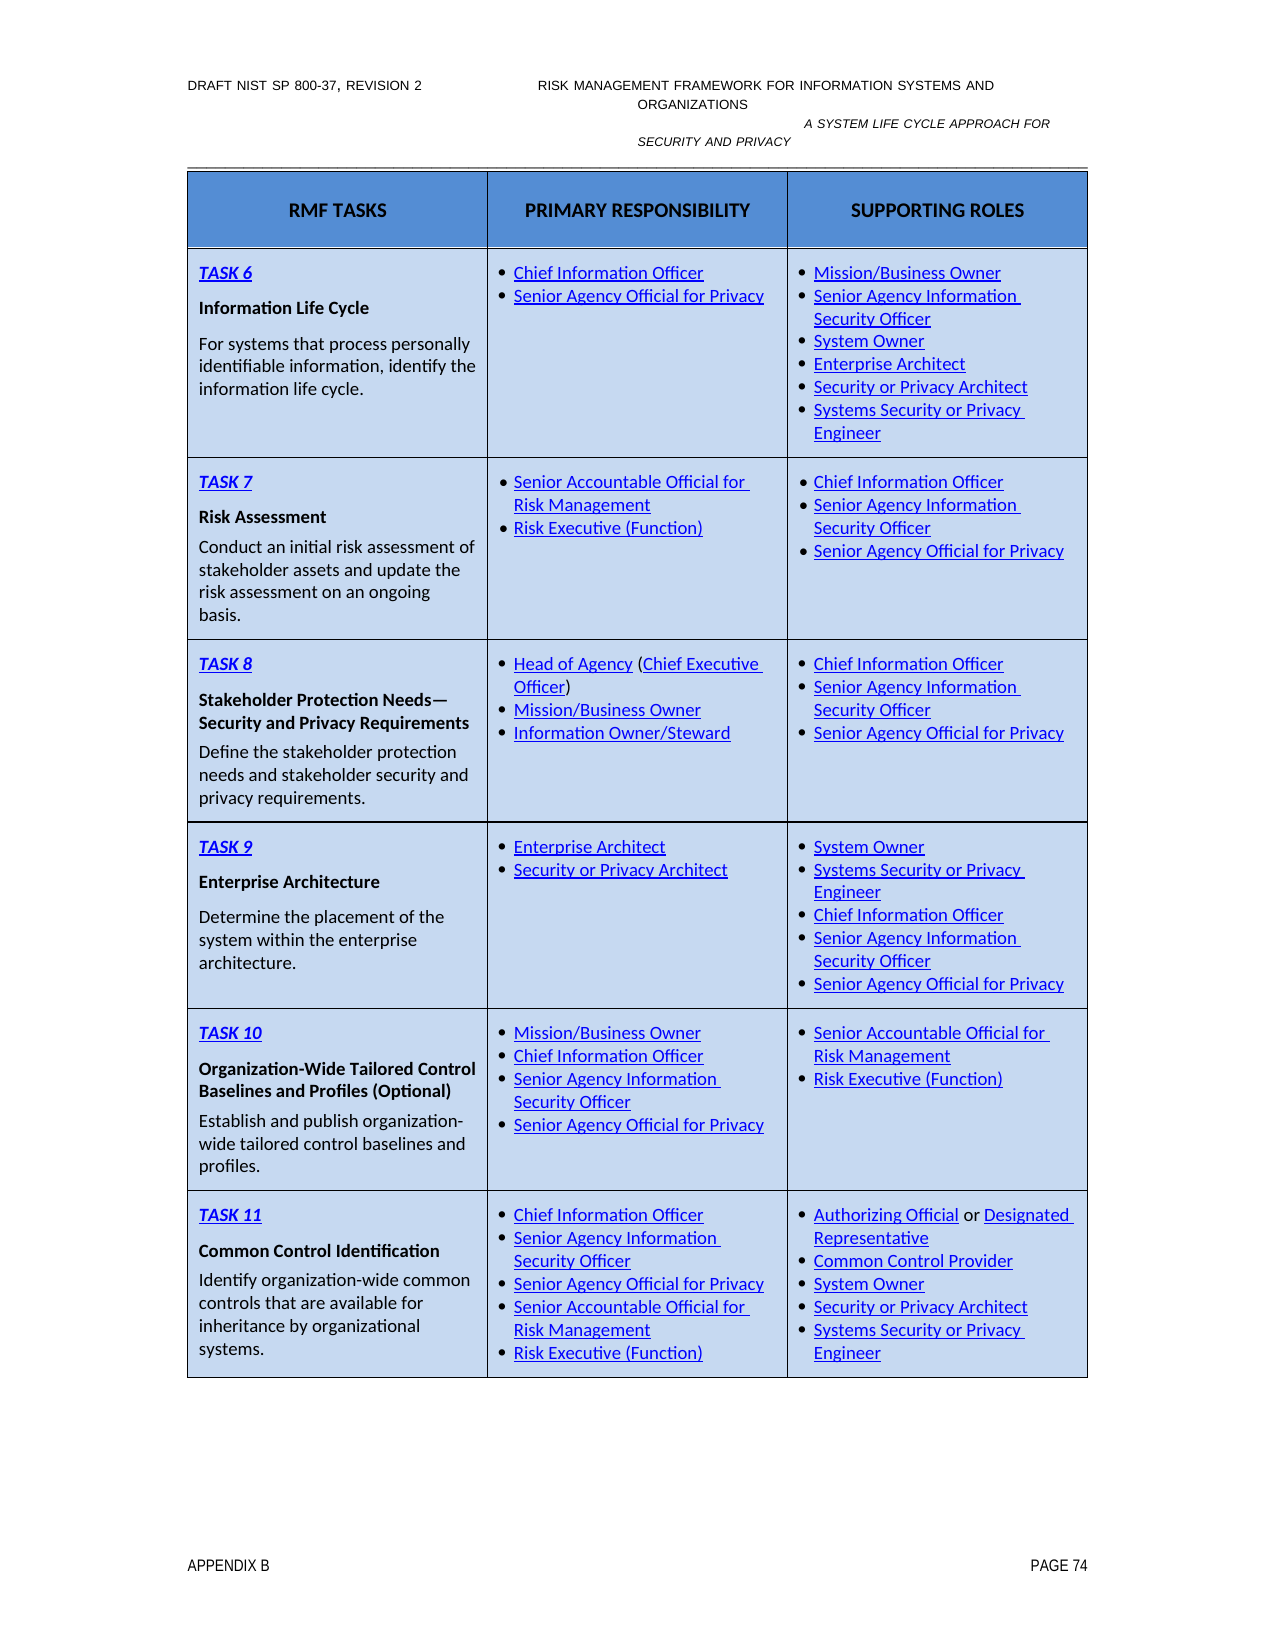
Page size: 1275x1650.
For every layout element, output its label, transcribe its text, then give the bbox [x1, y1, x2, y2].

table_cell Chief Information Officer Senior Agency Information Security Officer Senior Agency Official for Privacy Senior Accountable Official for Risk Management Risk Executive (Function) [488, 1191, 787, 1377]
table_cell TASK 11 Common Control Identification Identify organization-wide common controls that are available for inheritance by organizational systems. [188, 1191, 487, 1377]
table_header SUPPORTING ROLES [788, 172, 1087, 247]
table_cell Chief Information Officer Senior Agency Information Security Officer Senior Agency Official for Privacy [788, 640, 1087, 821]
table_cell • Senior Accountable Official for Risk Management • Risk Executive (Function) [488, 458, 787, 639]
table_header PRIMARY RESPONSIBILITY [488, 172, 787, 247]
table_cell Mission/Business Owner Chief Information Officer Senior Agency Information Security Officer Senior Agency Official for Privacy [488, 1009, 787, 1190]
table_cell Head of Agency (Chief Executive Officer) Mission/Business Owner Information Owner/Steward [488, 640, 787, 821]
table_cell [788, 1191, 1087, 1377]
table_cell Mission/Business Owner Senior Agency Information Security Officer System Owner Enterprise Architect Security or Privacy Architect Systems Security or Privacy Engineer [788, 249, 1087, 457]
table_cell TASK 8 Stakeholder Protection Needs—Security and Privacy Requirements Define the stakeholder protection needs and stakeholder security and privacy requirements. [188, 640, 487, 821]
table_cell TASK 10 Organization-Wide Tailored Control Baselines and Profiles (Optional) Establish and publish organization-wide tailored control baselines and profiles. [188, 1009, 487, 1190]
table_cell Enterprise Architect Security or Privacy Architect [488, 823, 787, 1008]
table_cell TASK 9 Enterprise Architecture Determine the placement of the system within the enterprise architecture. [188, 823, 487, 1008]
table_cell TASK 7 Risk Assessment Conduct an initial risk assessment of stakeholder assets and update the risk assessment on an ongoing basis. [188, 458, 487, 639]
table_cell System Owner Systems Security or Privacy Engineer Chief Information Officer Senior Agency Information Security Officer Senior Agency Official for Privacy [788, 823, 1087, 1008]
table_cell Chief Information Officer Senior Agency Official for Privacy [488, 249, 787, 457]
table_cell Senior Accountable Official for Risk Management Risk Executive (Function) [788, 1009, 1087, 1190]
table_cell TASK 6 Information Life Cycle For systems that process personally identifiable information, identify the information life cycle. [188, 249, 487, 457]
table_cell • Chief Information Officer • Senior Agency Information Security Officer • Senior Agency Official for Privacy [788, 458, 1087, 639]
table_header RMF TASKS [188, 172, 487, 247]
